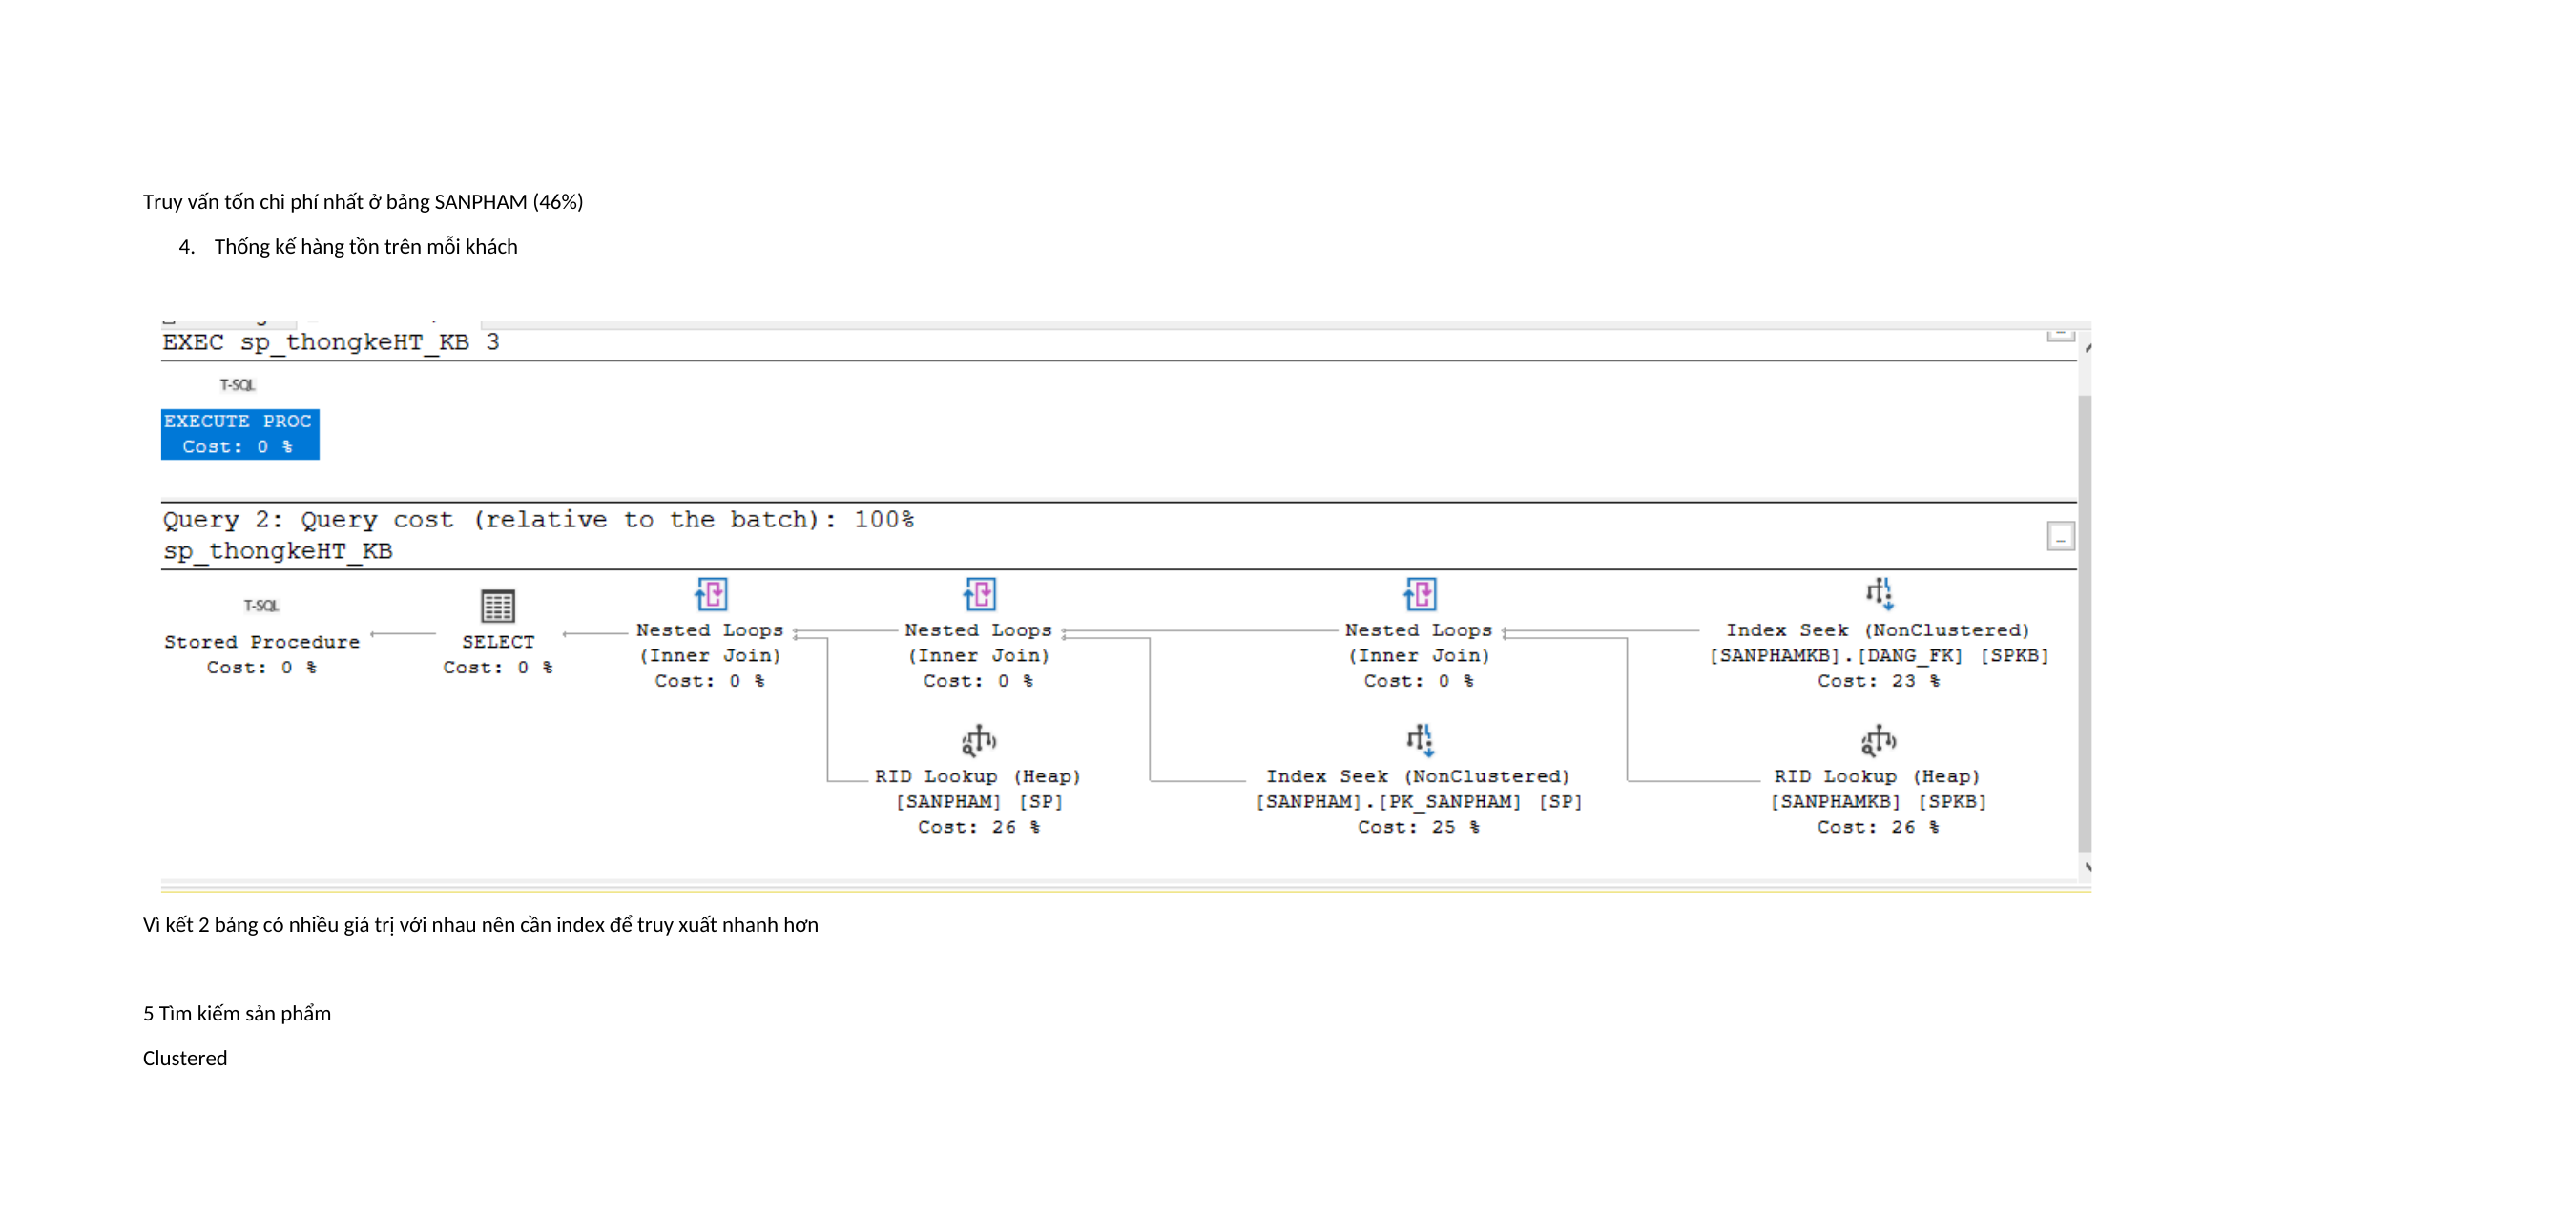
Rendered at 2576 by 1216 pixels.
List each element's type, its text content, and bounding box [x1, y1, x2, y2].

text Truy vấn tốn chi phí nhất ở bảng SANPHAM (46%) [143, 188, 2433, 215]
text Vì kết 2 bảng có nhiều giá trị với nhau nên cần index để truy xuất nhanh hơn [143, 911, 2433, 938]
text 5 Tìm kiếm sản phẩm [143, 1000, 2433, 1027]
list Thống kế hàng tồn trên mỗi khách [178, 233, 2433, 259]
text Clustered [143, 1044, 2433, 1071]
